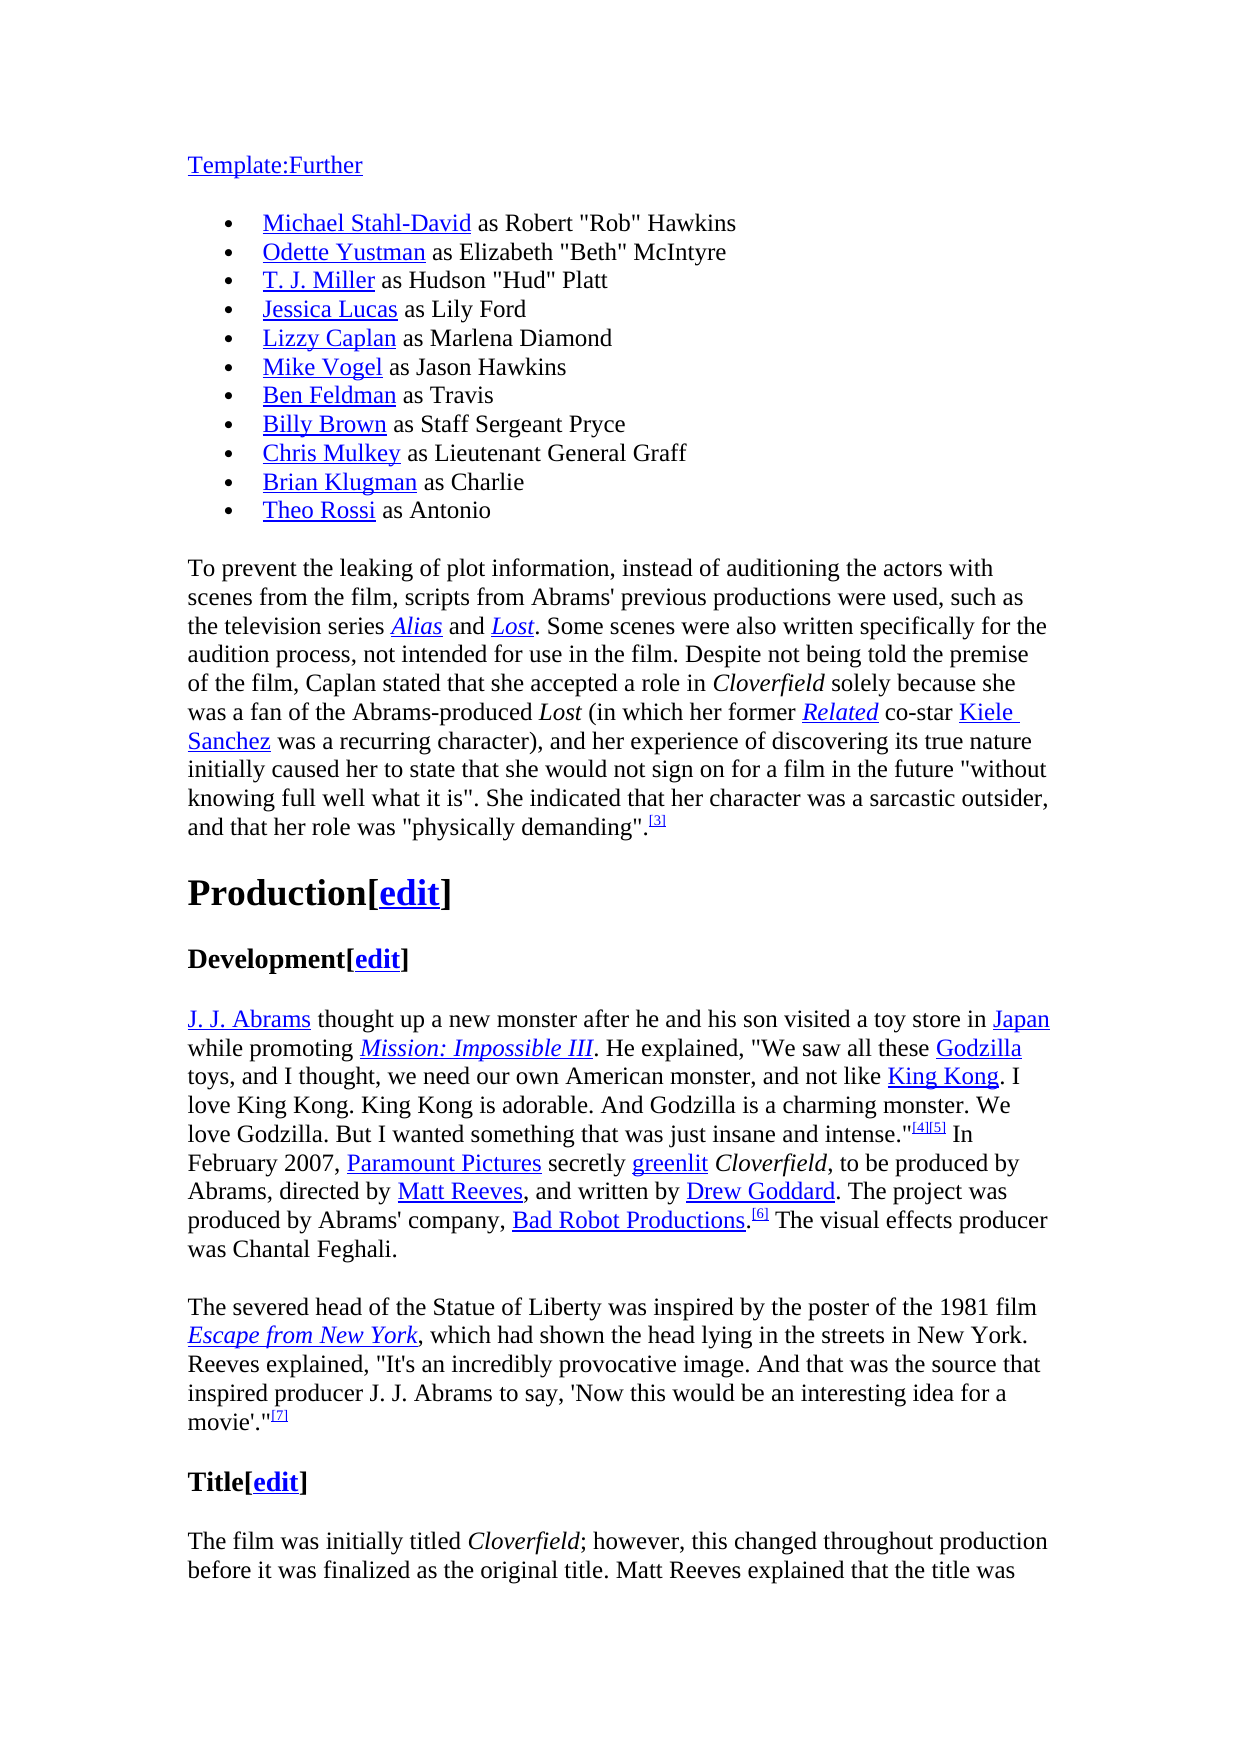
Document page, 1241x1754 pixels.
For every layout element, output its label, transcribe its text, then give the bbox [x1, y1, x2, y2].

subtitle Production[edit] [187, 870, 1053, 913]
list Jessica Lucas as Lily Ford [225, 294, 1053, 323]
list Billy Brown as Staff Sergeant Pryce [225, 409, 1053, 438]
list Michael Stahl-David as Robert "Rob" Hawkins [225, 208, 1053, 237]
list Chris Mulkey as Lieutenant General Graff [225, 438, 1053, 467]
list T. J. Miller as Hudson "Hud" Platt [225, 265, 1053, 294]
subtitle Development[edit] [187, 942, 1053, 975]
subtitle Title[edit] [187, 1465, 1053, 1497]
list Brian Klugman as Charlie [225, 467, 1053, 495]
text Template:Further [187, 150, 1053, 179]
list Odette Yustman as Elizabeth "Beth" McIntyre [225, 237, 1053, 265]
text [187, 1526, 1053, 1584]
list Theo Rossi as Antonio [225, 495, 1053, 524]
list Mike Vogel as Jason Hawkins [225, 352, 1053, 380]
text The severed head of the Statue of Liberty was inspired by the poster of the 1981 film Escape from New York, which had shown the head lying in the streets in New York. Reeves explained, "It's an incredibly provocative image. And that was the source that inspired producer J. J. Abrams to say, 'Now this would be an interesting idea for a movie'."[7] [187, 1292, 1053, 1436]
text To prevent the leaking of plot information, instead of auditioning the actors with scenes from the film, scripts from Abrams' previous productions were used, such as the television series Alias and Lost. Some scenes were also written specifically for the audition process, not intended for use in the film. Despite not being told the premise of the film, Caplan stated that she accepted a role in Cloverfield solely because she was a fan of the Abrams-produced Lost (in which her former Related co-star Kiele Sanchez was a recurring character), and her experience of discovering its true nature initially caused her to state that she would not sign on for a film in the future "without knowing full well what it is". She indicated that her character was a sarcastic outsider, and that her role was "physically demanding".[3] [187, 553, 1053, 841]
list Ben Feldman as Travis [225, 380, 1053, 409]
text J. J. Abrams thought up a new monster after he and his son visited a toy store in Japan while promoting Mission: Impossible III. He explained, "We saw all these Godzilla toys, and I thought, we need our own American monster, and not like King Kong. I love King Kong. King Kong is adorable. And Godzilla is a charming monster. We love Godzilla. But I wanted something that was just insane and intense."[4][5] In February 2007, Paramount Pictures secretly greenlit Cloverfield, to be produced by Abrams, directed by Matt Reeves, and written by Drew Goddard. The project was produced by Abrams' company, Bad Robot Productions.[6] The visual effects producer was Chantal Feghali. [187, 1004, 1053, 1263]
list Lizzy Caplan as Marlena Diamond [225, 323, 1053, 352]
